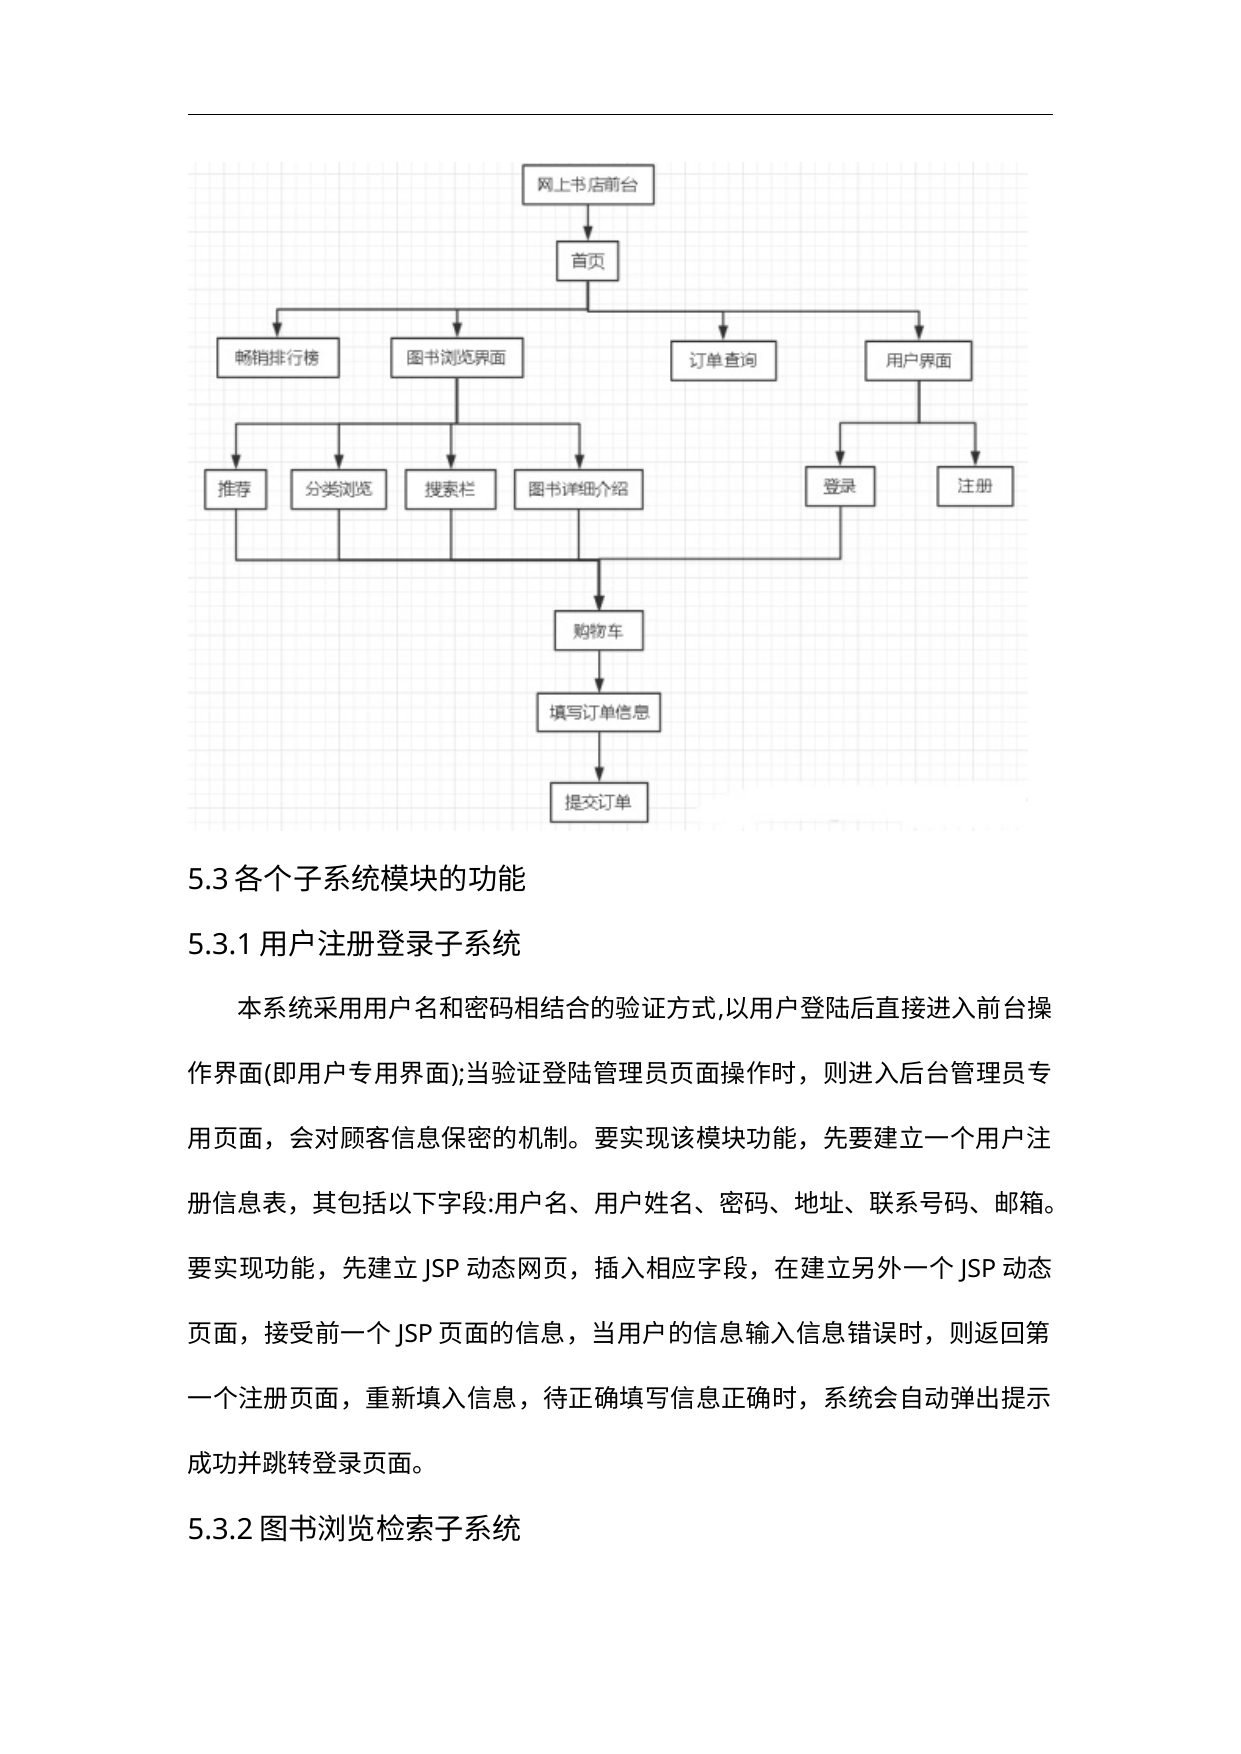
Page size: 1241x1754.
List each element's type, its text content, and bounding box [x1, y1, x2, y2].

picture [187, 162, 1029, 831]
list 本系统采用用户名和密码相结合的验证方式,以用户登陆后直接进入前台操作界面(即用户专用界面);当验证登陆管理员页面操作时，则进入后台管理员专用页面，会对顾客信息保密的机制。要实现该模块功能，先要建立一个用户注册信息表，其包括以下字段:用户名、用户姓名、密码、地址、联系号码、邮箱。 [187, 974, 1053, 1234]
list 5.3.2图书浏览检索子系统 [187, 1494, 1053, 1559]
list 要实现功能，先建立JSP动态网页，插入相应字段，在建立另外一个JSP动态页面，接受前一个JSP页面的信息，当用户的信息输入信息错误时，则返回第一个注册页面，重新填入信息，待正确填写信息正确时，系统会自动弹出提示成功并跳转登录页面。 [187, 1234, 1053, 1494]
list 5.3.1用户注册登录子系统 [187, 909, 1053, 974]
list 5.3各个子系统模块的功能 [187, 844, 1053, 909]
